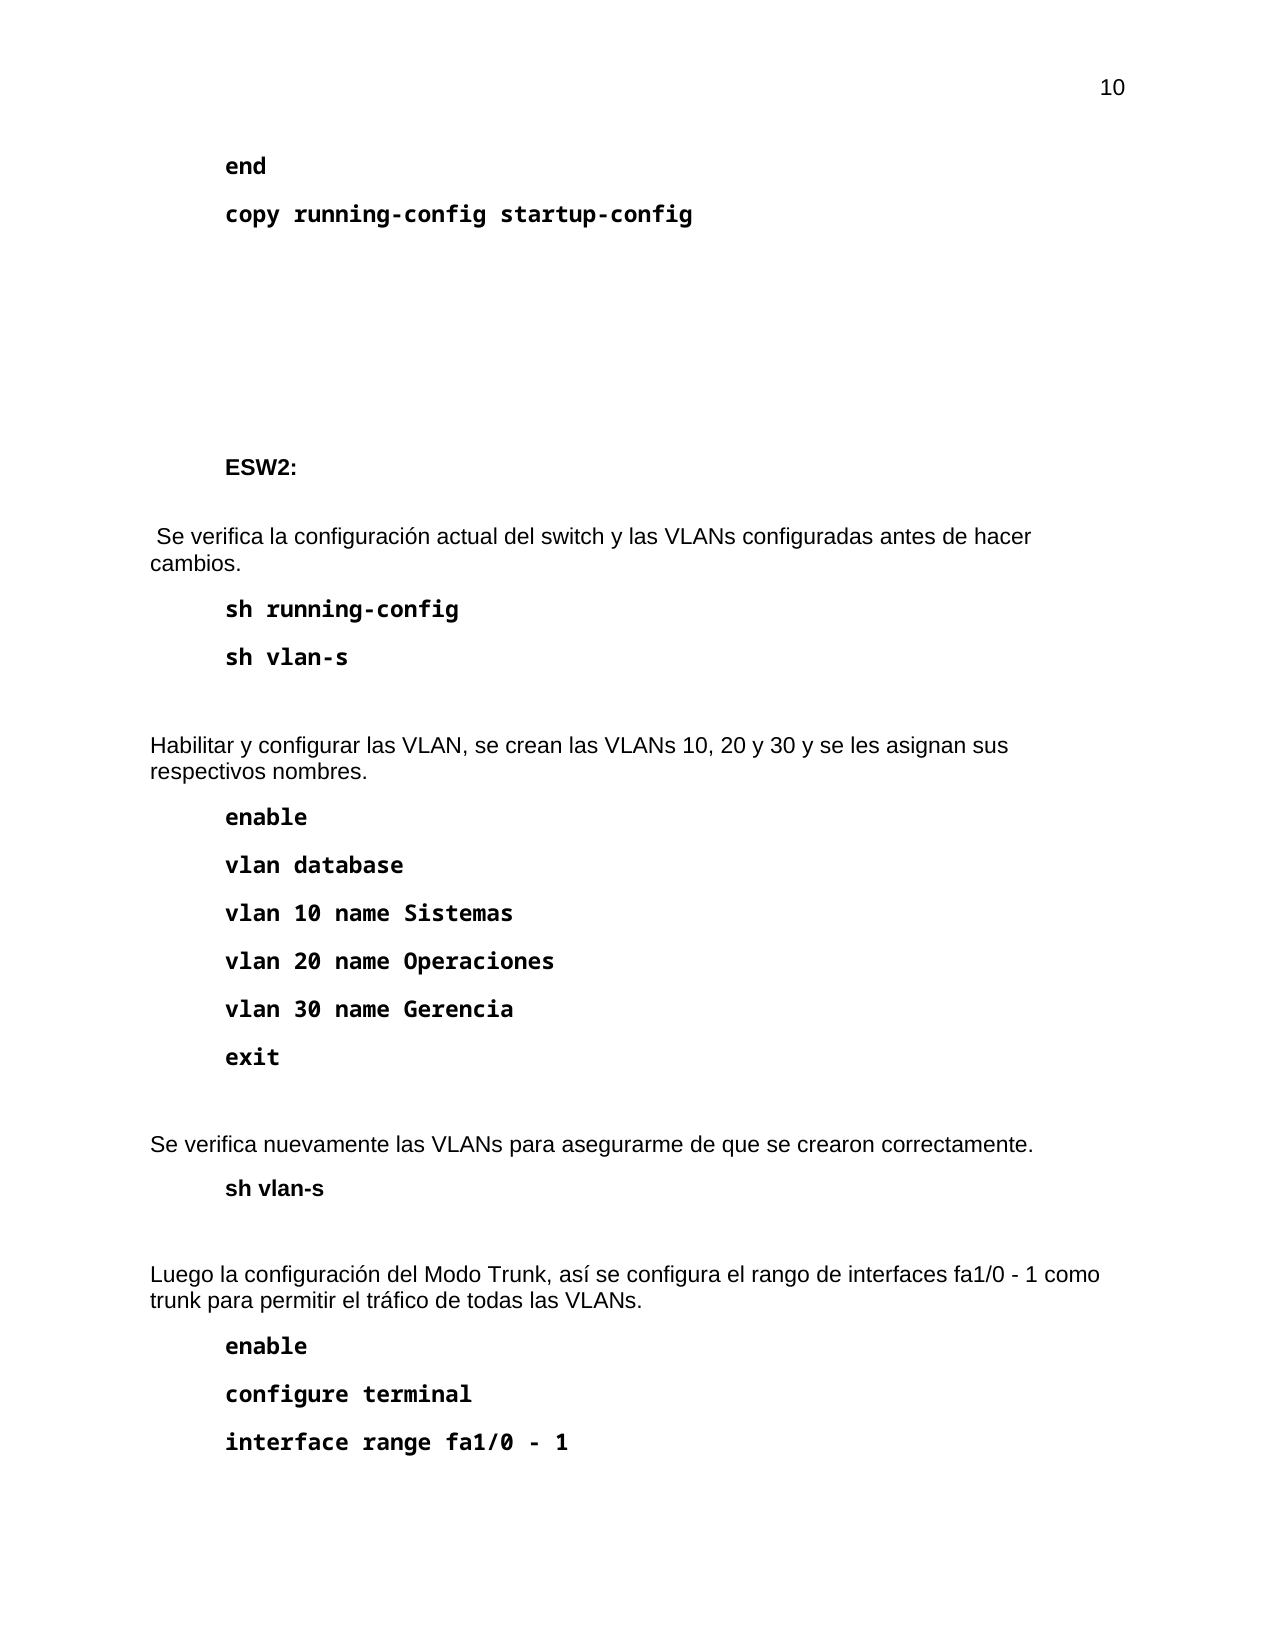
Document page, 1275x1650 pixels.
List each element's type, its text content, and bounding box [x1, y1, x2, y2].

text enable [150, 1330, 1125, 1361]
text vlan 30 name Gerencia [150, 993, 1125, 1024]
text configure terminal [150, 1378, 1125, 1409]
text sh vlan-s [150, 1174, 1125, 1201]
text copy running-config startup-config [150, 198, 1125, 229]
text vlan database [150, 849, 1125, 880]
text end [150, 150, 1125, 181]
text enable [150, 801, 1125, 832]
text Se verifica la configuración actual del switch y las VLANs configuradas antes de hacer cambios. [150, 523, 1125, 576]
text Se verifica nuevamente las VLANs para asegurarme de que se crearon correctamente. [150, 1131, 1125, 1158]
text sh running-config [150, 593, 1125, 624]
text interface range fa1/0 - 1 [150, 1426, 1125, 1457]
text exit [150, 1041, 1125, 1072]
text Habilitar y configurar las VLAN, se crean las VLANs 10, 20 y 30 y se les asignan sus respectivos nombres. [150, 732, 1125, 784]
text Luego la configuración del Modo Trunk, así se configura el rango de interfaces fa1/0 - 1 como trunk para permitir el tráfico de todas las VLANs. [150, 1261, 1125, 1313]
text vlan 10 name Sistemas [150, 897, 1125, 928]
text sh vlan-s [150, 641, 1125, 672]
text vlan 20 name Operaciones [150, 945, 1125, 976]
text ESW2: [150, 454, 1125, 480]
